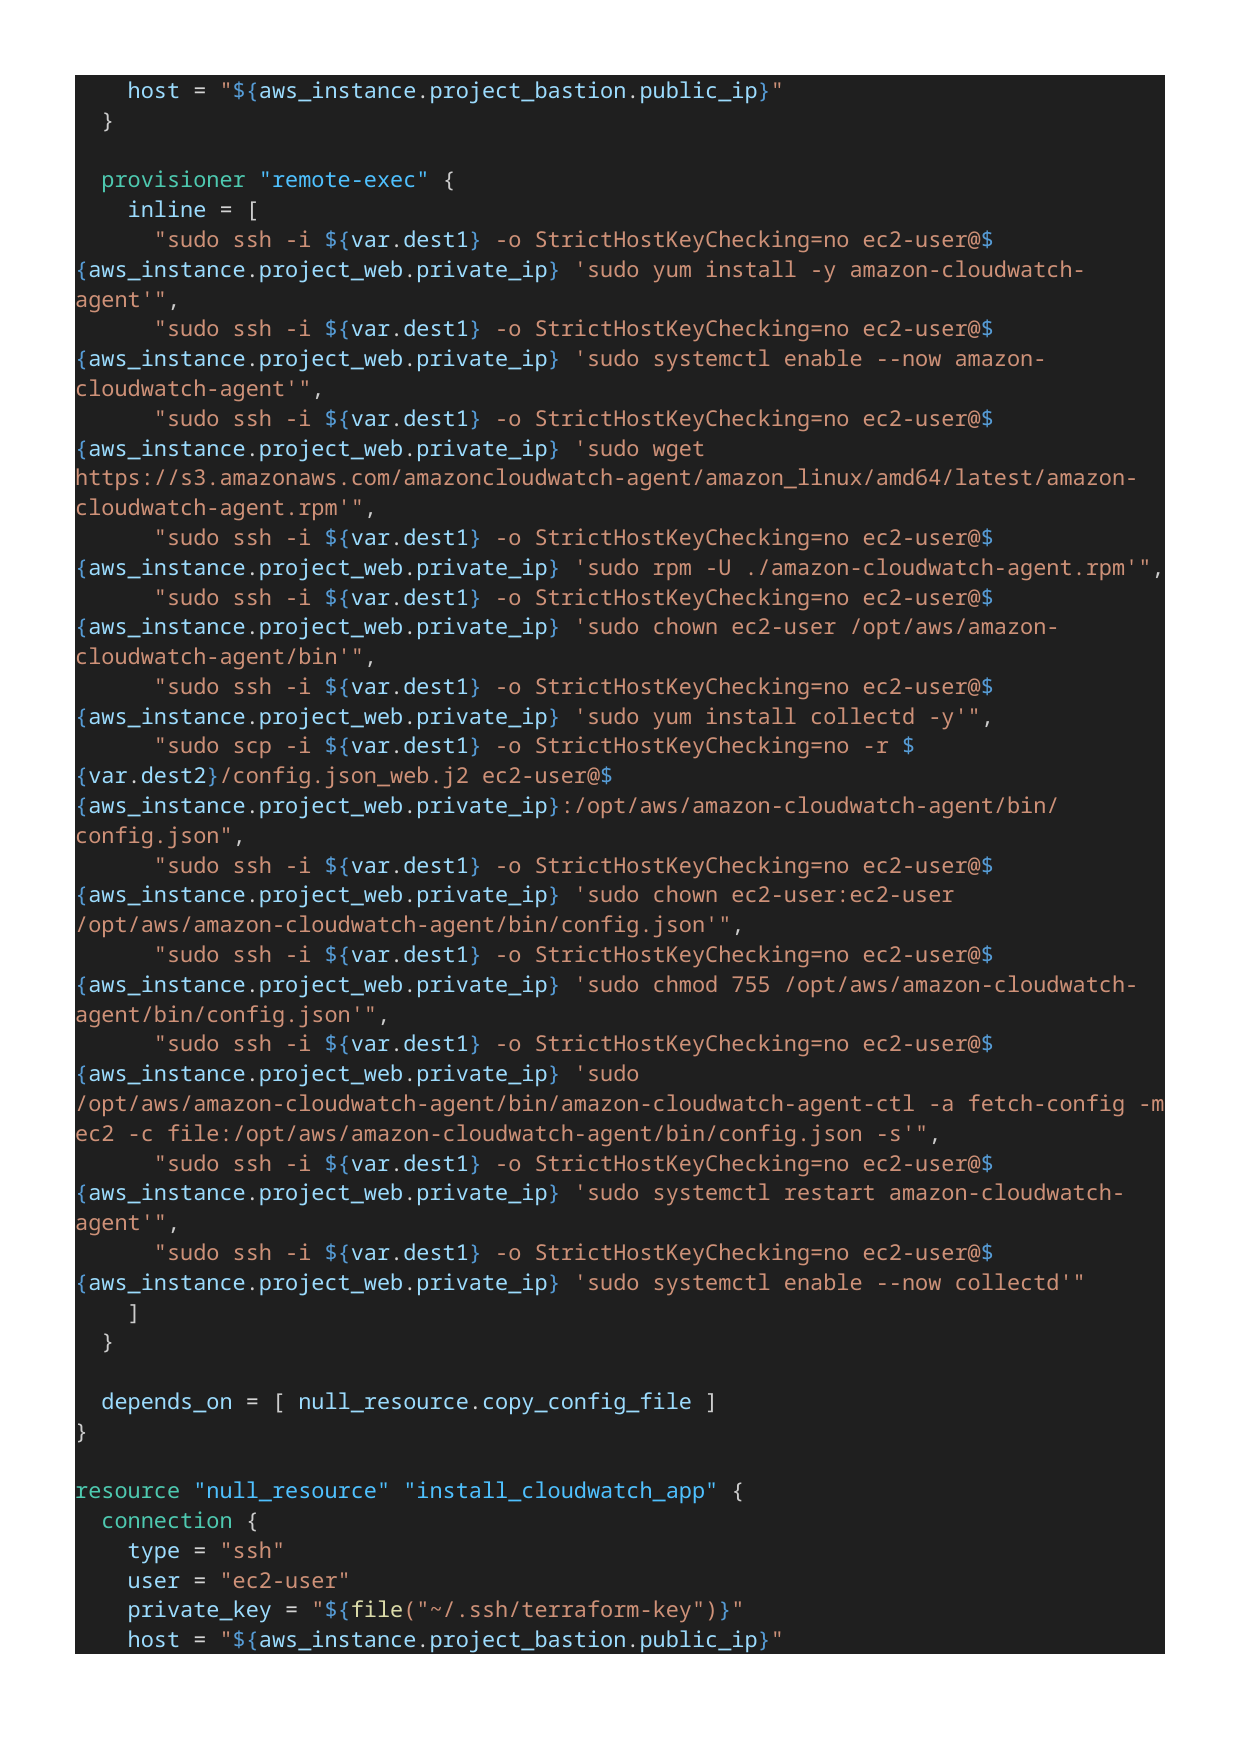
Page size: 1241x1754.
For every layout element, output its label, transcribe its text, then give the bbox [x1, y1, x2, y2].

text "sudo scp -i ${var.dest1} -o StrictHostKeyChecking=no -r ${var.dest2}/config.json_web.j2 ec2-user@${aws_instance.project_web.private_ip}:/opt/aws/amazon-cloudwatch-agent/bin/config.json", [75, 730, 1165, 849]
text host = "${aws_instance.project_bastion.public_ip}" [75, 1624, 1165, 1654]
text "sudo ssh -i ${var.dest1} -o StrictHostKeyChecking=no ec2-user@${aws_instance.project_web.private_ip} 'sudo yum install collectd -y'", [75, 671, 1165, 730]
text "sudo ssh -i ${var.dest1} -o StrictHostKeyChecking=no ec2-user@${aws_instance.project_web.private_ip} 'sudo chmod 755 /opt/aws/amazon-cloudwatch-agent/bin/config.json'", [75, 939, 1165, 1028]
text inline = [ [75, 194, 1165, 224]
text type = "ssh" [75, 1535, 1165, 1564]
text } [75, 105, 1165, 134]
text "sudo ssh -i ${var.dest1} -o StrictHostKeyChecking=no ec2-user@${aws_instance.project_web.private_ip} 'sudo systemctl enable --now collectd'" [75, 1237, 1165, 1296]
text ] [75, 1296, 1165, 1326]
text "sudo ssh -i ${var.dest1} -o StrictHostKeyChecking=no ec2-user@${aws_instance.project_web.private_ip} 'sudo /opt/aws/amazon-cloudwatch-agent/bin/amazon-cloudwatch-agent-ctl -a fetch-config -m ec2 -c file:/opt/aws/amazon-cloudwatch-agent/bin/config.json -s'", [75, 1028, 1165, 1147]
text host = "${aws_instance.project_bastion.public_ip}" [75, 75, 1165, 105]
text "sudo ssh -i ${var.dest1} -o StrictHostKeyChecking=no ec2-user@${aws_instance.project_web.private_ip} 'sudo chown ec2-user /opt/aws/amazon-cloudwatch-agent/bin'", [75, 581, 1165, 671]
text depends_on = [ null_resource.copy_config_file ] [75, 1386, 1165, 1416]
text "sudo ssh -i ${var.dest1} -o StrictHostKeyChecking=no ec2-user@${aws_instance.project_web.private_ip} 'sudo systemctl enable --now amazon-cloudwatch-agent'", [75, 313, 1165, 403]
text "sudo ssh -i ${var.dest1} -o StrictHostKeyChecking=no ec2-user@${aws_instance.project_web.private_ip} 'sudo chown ec2-user:ec2-user /opt/aws/amazon-cloudwatch-agent/bin/config.json'", [75, 849, 1165, 939]
text resource "null_resource" "install_cloudwatch_app" { [75, 1475, 1165, 1505]
text "sudo ssh -i ${var.dest1} -o StrictHostKeyChecking=no ec2-user@${aws_instance.project_web.private_ip} 'sudo yum install -y amazon-cloudwatch-agent'", [75, 224, 1165, 313]
text } [75, 1326, 1165, 1356]
text "sudo ssh -i ${var.dest1} -o StrictHostKeyChecking=no ec2-user@${aws_instance.project_web.private_ip} 'sudo systemctl restart amazon-cloudwatch-agent'", [75, 1147, 1165, 1237]
text provisioner "remote-exec" { [75, 164, 1165, 194]
text "sudo ssh -i ${var.dest1} -o StrictHostKeyChecking=no ec2-user@${aws_instance.project_web.private_ip} 'sudo wget https://s3.amazonaws.com/amazoncloudwatch-agent/amazon_linux/amd64/latest/amazon-cloudwatch-agent.rpm'", [75, 403, 1165, 522]
text "sudo ssh -i ${var.dest1} -o StrictHostKeyChecking=no ec2-user@${aws_instance.project_web.private_ip} 'sudo rpm -U ./amazon-cloudwatch-agent.rpm'", [75, 522, 1165, 581]
text connection { [75, 1505, 1165, 1535]
text private_key = "${file("~/.ssh/terraform-key")}" [75, 1594, 1165, 1624]
text user = "ec2-user" [75, 1564, 1165, 1594]
text } [75, 1416, 1165, 1445]
